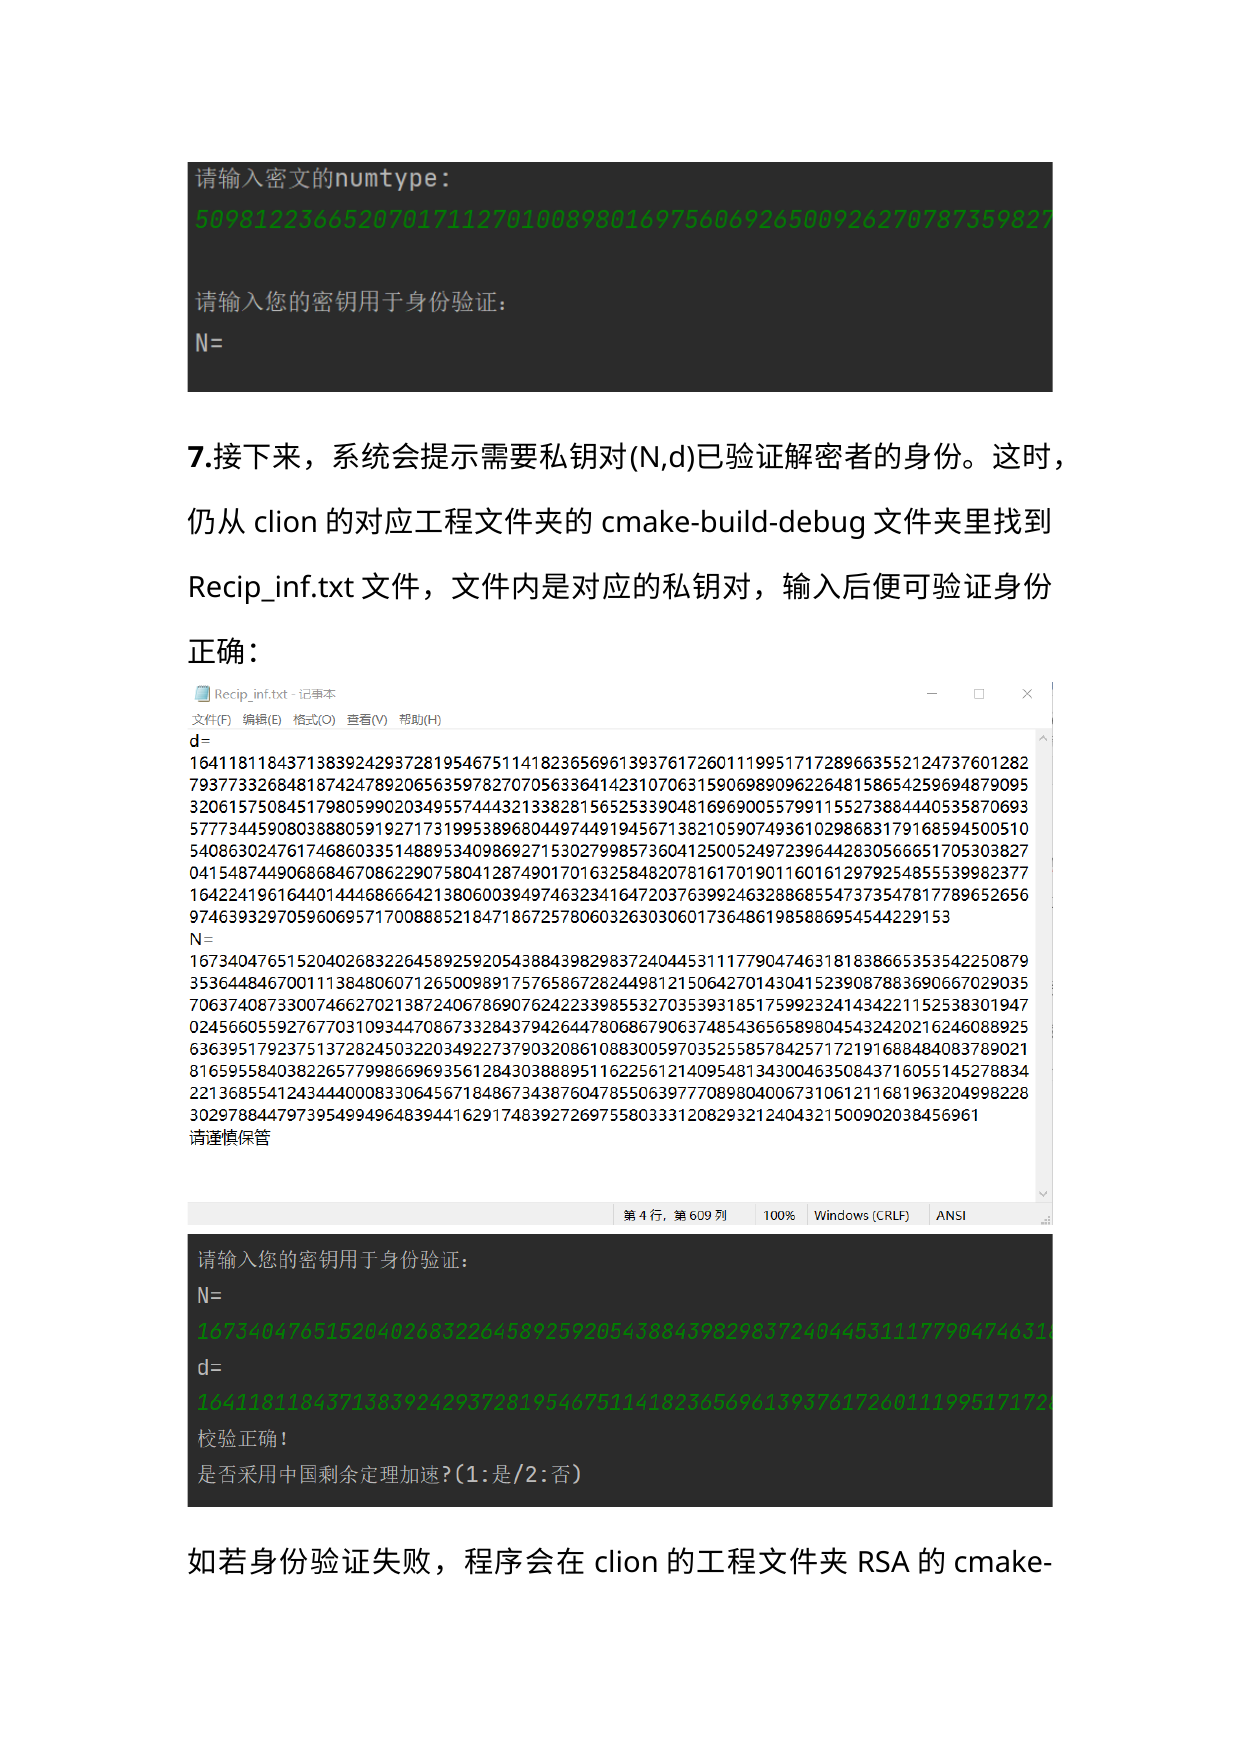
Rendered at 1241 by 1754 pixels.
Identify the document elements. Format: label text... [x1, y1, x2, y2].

text 7.接下来，系统会提示需要私钥对(N,d)已验证解密者的身份。这时，仍从clion的对应工程文件夹的cmake-build-debug文件夹里找到Recip_inf.txt文件，文件内是对应的私钥对，输入后便可验证身份正确： [187, 422, 1053, 682]
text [187, 1527, 1053, 1592]
picture [187, 162, 1053, 392]
picture [187, 682, 1053, 1225]
picture [187, 1234, 1053, 1507]
